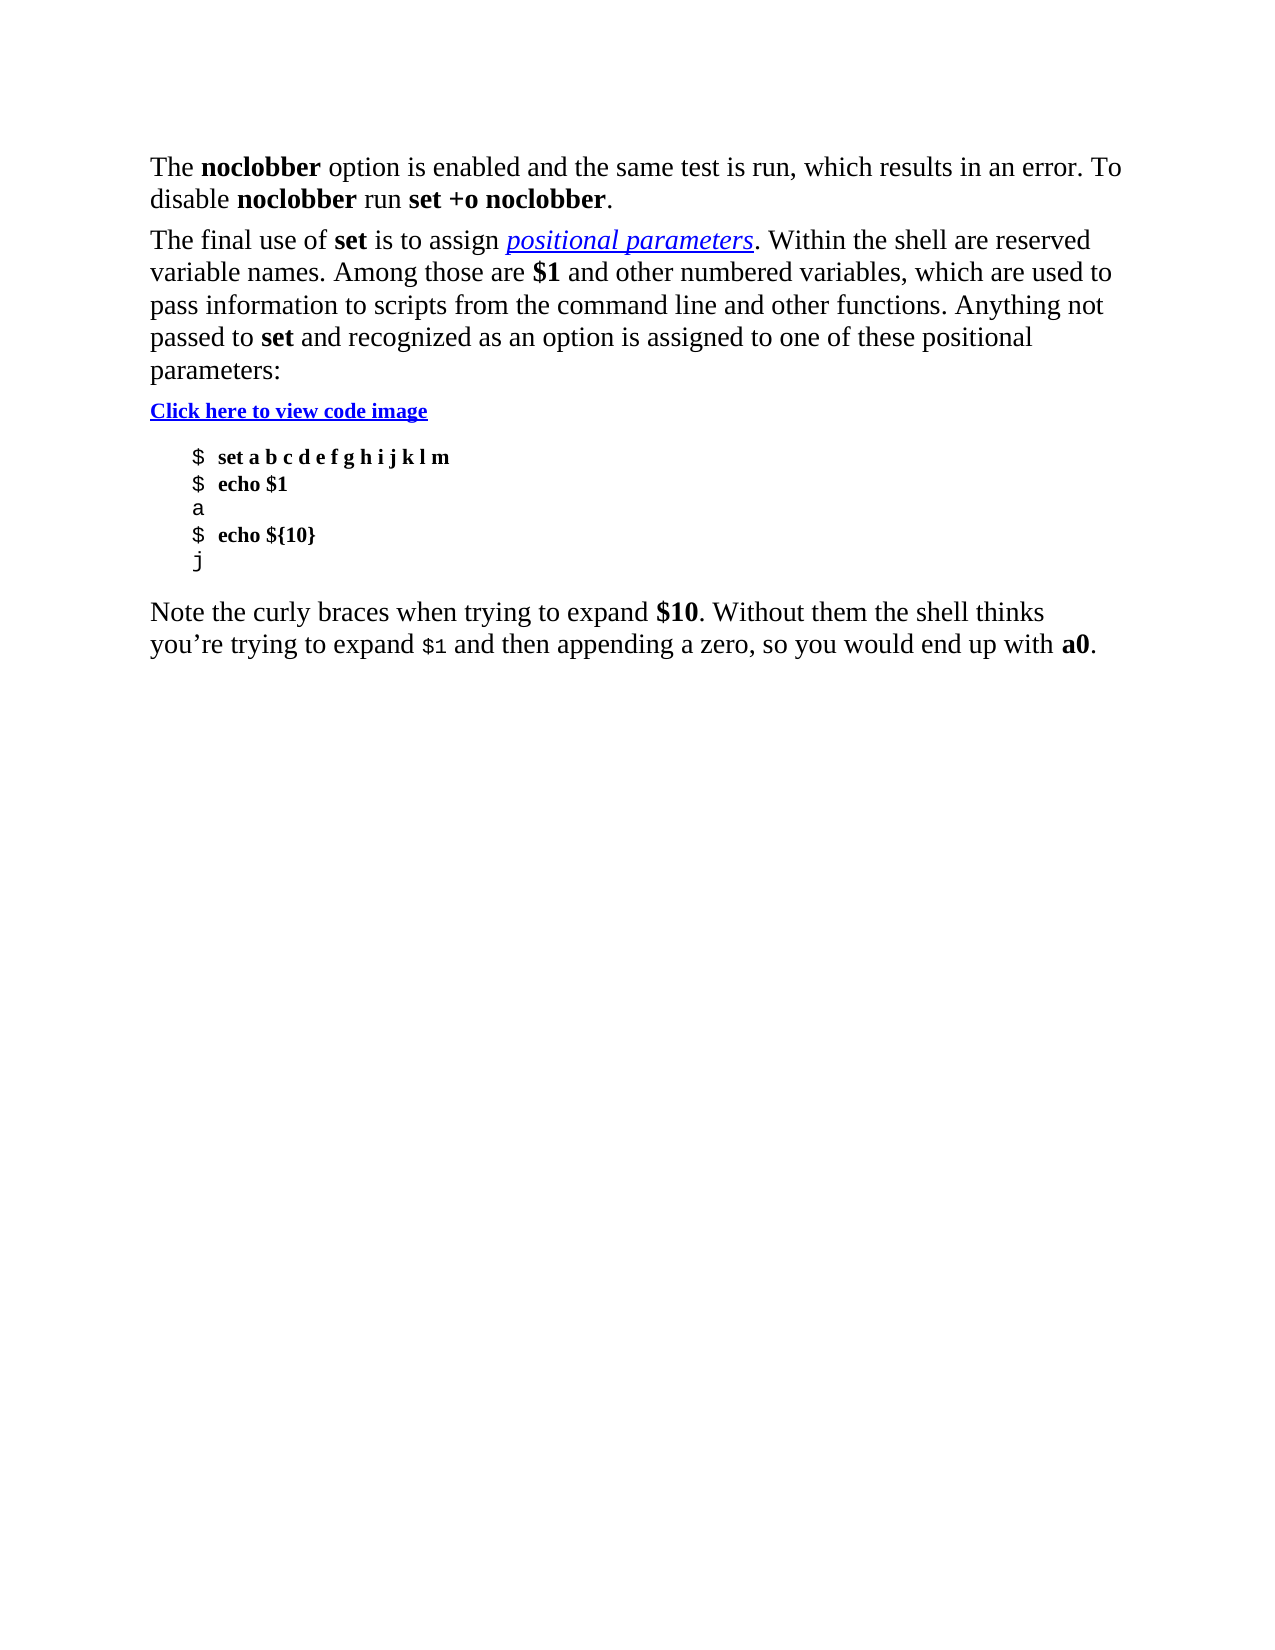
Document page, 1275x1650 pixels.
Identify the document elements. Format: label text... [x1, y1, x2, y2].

text The final use of set is to assign positional parameters. Within the shell are reserved variable names. Among those are $1 and other numbered variables, which are used to pass information to scripts from the command line and other functions. Anything not passed to set and recognized as an option is assigned to one of these positional parameters: [150, 223, 1125, 385]
text $ set a b c d e f g h i j k l m $ echo $1 a $ echo ${10} j [192, 444, 1125, 574]
text Note the curly braces when trying to expand $10. Without them the shell thinks you’re trying to expand $1 and then appending a zero, so you would end up with a0. [150, 595, 1125, 660]
text Click here to view code image [150, 398, 1125, 423]
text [150, 150, 1125, 215]
